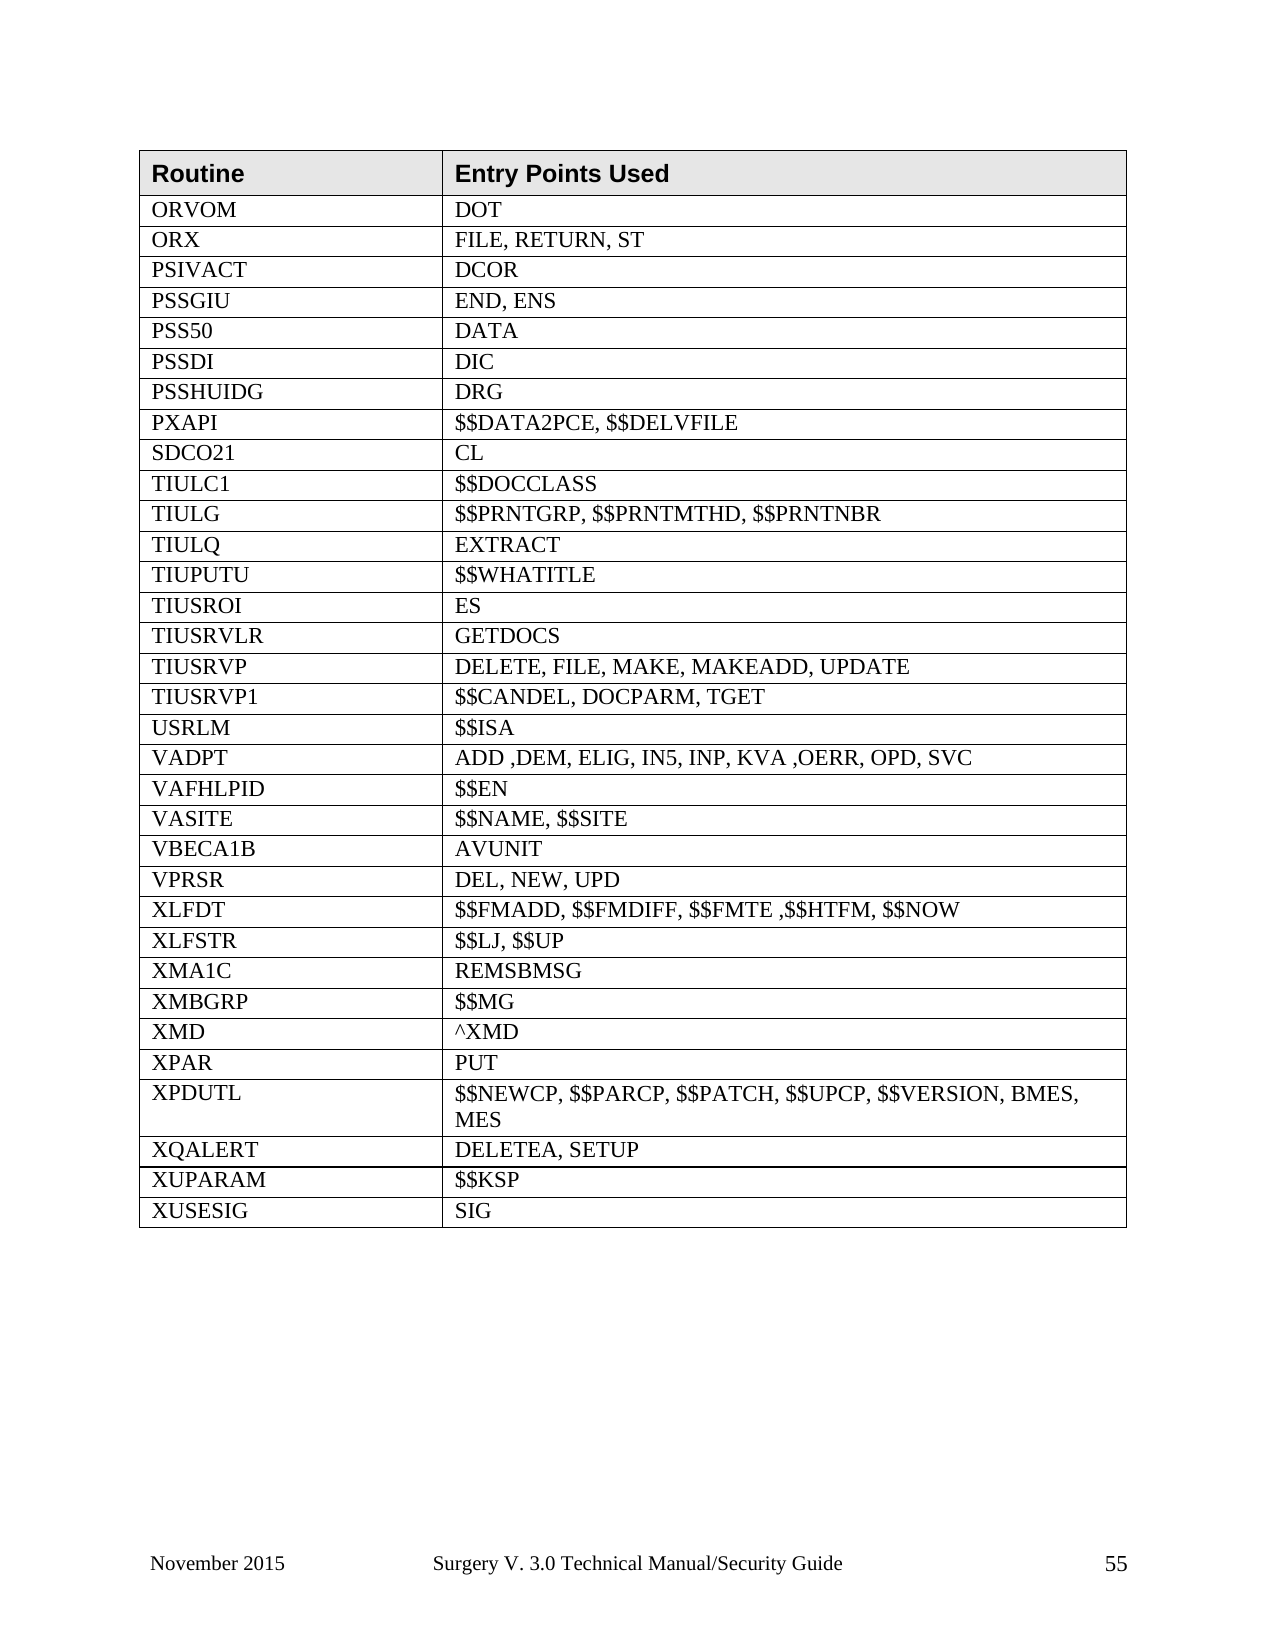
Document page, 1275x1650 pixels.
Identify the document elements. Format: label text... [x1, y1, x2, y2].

table_cell PSIVACT [140, 257, 442, 287]
table_cell PSSDI [140, 349, 442, 378]
table_cell $$EN [443, 775, 1126, 805]
table_cell TIUSRVP [140, 654, 442, 683]
table_cell TIULQ [140, 532, 442, 561]
table_cell PXAPI [140, 410, 442, 439]
table_cell END, ENS [443, 288, 1126, 317]
table_cell DIC [443, 349, 1126, 378]
table_cell XLFDT [140, 897, 442, 927]
table_cell DRG [443, 379, 1126, 409]
table_cell $$PRNTGRP, $$PRNTMTHD, $$PRNTNBR [443, 501, 1126, 531]
table_cell AVUNIT [443, 836, 1126, 866]
table_cell PSS50 [140, 318, 442, 348]
table_cell EXTRACT [443, 532, 1126, 561]
table_cell ORVOM [140, 196, 442, 226]
table_cell $$MG [443, 989, 1126, 1018]
table_cell CL [443, 440, 1126, 469]
table_cell ADD ,DEM, ELIG, IN5, INP, KVA ,OERR, OPD, SVC [443, 745, 1126, 774]
table_cell USRLM [140, 715, 442, 744]
table_cell REMSBMSG [443, 958, 1126, 988]
table_cell TIULC1 [140, 471, 442, 500]
table_cell $$KSP [443, 1168, 1126, 1197]
table_cell VAFHLPID [140, 775, 442, 805]
table_cell TIUSRVP1 [140, 684, 442, 713]
table_cell ^XMD [443, 1019, 1126, 1049]
table_cell DELETE, FILE, MAKE, MAKEADD, UPDATE [443, 654, 1126, 683]
table_cell DATA [443, 318, 1126, 348]
table_cell FILE, RETURN, ST [443, 227, 1126, 256]
table_cell XQALERT [140, 1137, 442, 1166]
table_cell ORX [140, 227, 442, 256]
table_cell SIG [443, 1198, 1126, 1227]
table_cell XUPARAM [140, 1168, 442, 1197]
table_header Entry Points Used [443, 151, 1126, 195]
table_cell ES [443, 593, 1126, 622]
table_cell $$WHATITLE [443, 562, 1126, 592]
table_cell VADPT [140, 745, 442, 774]
table_cell $$FMADD, $$FMDIFF, $$FMTE ,$$HTFM, $$NOW [443, 897, 1126, 927]
table_cell XMBGRP [140, 989, 442, 1018]
table_cell XLFSTR [140, 928, 442, 957]
table_cell $$ISA [443, 715, 1126, 744]
table_cell SDCO21 [140, 440, 442, 469]
table_cell XMA1C [140, 958, 442, 988]
table_cell $$LJ, $$UP [443, 928, 1126, 957]
table_cell XPAR [140, 1050, 442, 1079]
table_cell TIUPUTU [140, 562, 442, 592]
table_cell TIUSRVLR [140, 623, 442, 652]
table_cell TIULG [140, 501, 442, 531]
table_header Routine [140, 151, 442, 195]
table_cell XPDUTL [140, 1080, 442, 1136]
table_cell VPRSR [140, 867, 442, 896]
table_cell $$CANDEL, DOCPARM, TGET [443, 684, 1126, 713]
table_cell TIUSROI [140, 593, 442, 622]
table_cell XMD [140, 1019, 442, 1049]
table_cell $$NEWCP, $$PARCP, $$PATCH, $$UPCP, $$VERSION, BMES, MES [443, 1080, 1126, 1136]
table_cell XUSESIG [140, 1198, 442, 1227]
table_cell DOT [443, 196, 1126, 226]
table_cell GETDOCS [443, 623, 1126, 652]
table_cell DCOR [443, 257, 1126, 287]
table_cell PUT [443, 1050, 1126, 1079]
table_cell DELETEA, SETUP [443, 1137, 1126, 1166]
table_cell $$NAME, $$SITE [443, 806, 1126, 835]
table_cell PSSHUIDG [140, 379, 442, 409]
table_cell $$DOCCLASS [443, 471, 1126, 500]
table_cell VASITE [140, 806, 442, 835]
table_cell PSSGIU [140, 288, 442, 317]
table_cell $$DATA2PCE, $$DELVFILE [443, 410, 1126, 439]
table_cell VBECA1B [140, 836, 442, 866]
table_cell DEL, NEW, UPD [443, 867, 1126, 896]
